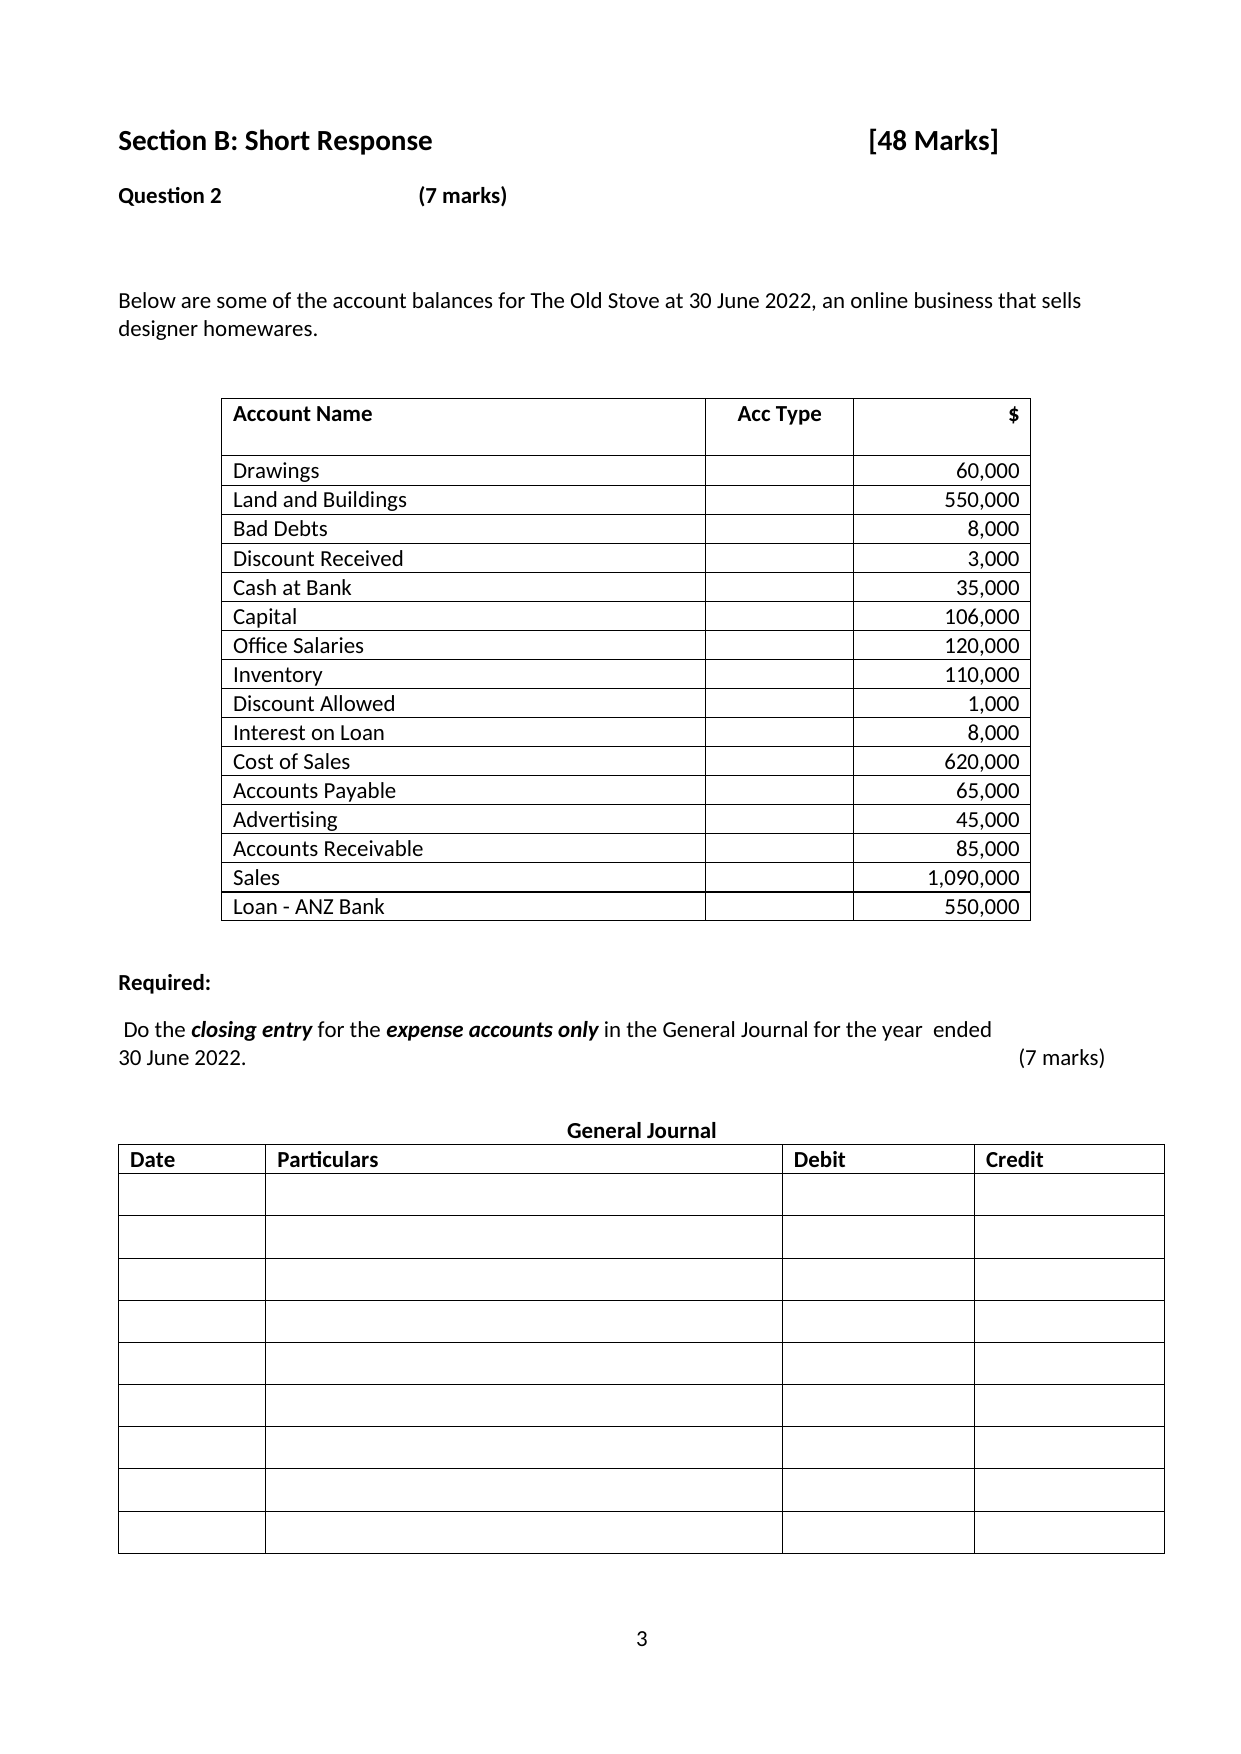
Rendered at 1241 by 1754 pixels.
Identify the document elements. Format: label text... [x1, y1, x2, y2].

table_cell Discount Received [222, 544, 705, 572]
table_cell Accounts Payable [222, 776, 705, 804]
table_cell [783, 1512, 974, 1553]
table_cell [975, 1512, 1164, 1553]
table_cell [783, 1427, 974, 1468]
table_cell [706, 776, 853, 804]
table_cell [119, 1469, 265, 1511]
table_cell Office Salaries [222, 631, 705, 659]
table_cell 35,000 [854, 573, 1030, 601]
table_cell [975, 1469, 1164, 1511]
table_cell [975, 1259, 1164, 1299]
text Below are some of the account balances for The Old Stove at 30 June 2022, an online business that sells designer homewares. [118, 286, 1165, 342]
table_header Particulars [266, 1145, 782, 1173]
table_cell [266, 1427, 782, 1468]
table_cell [119, 1301, 265, 1342]
table_cell [266, 1512, 782, 1553]
table_cell [706, 573, 853, 601]
text Section B: Short Response [48 Marks] [118, 122, 1165, 157]
table_cell [266, 1216, 782, 1257]
table_cell [266, 1469, 782, 1511]
table_cell [783, 1259, 974, 1299]
table_cell [706, 893, 853, 920]
table_cell Bad Debts [222, 515, 705, 543]
table_cell Accounts Receivable [222, 834, 705, 862]
table_cell 1,090,000 [854, 863, 1030, 891]
table_cell Inventory [222, 660, 705, 688]
table_cell [706, 515, 853, 543]
table_cell 120,000 [854, 631, 1030, 659]
table_cell [783, 1174, 974, 1215]
table_cell Land and Buildings [222, 486, 705, 513]
table_cell 550,000 [854, 893, 1030, 920]
table_cell [119, 1343, 265, 1384]
table_cell [119, 1427, 265, 1468]
table_cell 60,000 [854, 456, 1030, 484]
table_cell [706, 456, 853, 484]
table_cell 106,000 [854, 602, 1030, 630]
table_cell [119, 1512, 265, 1553]
text Question 2 (7 marks) [118, 181, 1165, 239]
text Required: [118, 968, 1165, 996]
table_cell [706, 863, 853, 891]
table_cell [706, 660, 853, 688]
table_cell [706, 544, 853, 572]
table_cell [975, 1427, 1164, 1468]
table_cell [706, 602, 853, 630]
table_cell [706, 718, 853, 746]
table_cell 45,000 [854, 805, 1030, 833]
table_cell [975, 1301, 1164, 1342]
table_header Acc Type [706, 399, 853, 455]
table_cell Discount Allowed [222, 689, 705, 717]
table_cell [266, 1259, 782, 1299]
table_cell [975, 1216, 1164, 1257]
table_cell [975, 1343, 1164, 1384]
table_cell Drawings [222, 456, 705, 484]
table_cell Loan - ANZ Bank [222, 893, 705, 920]
table_cell [706, 631, 853, 659]
text Do the closing entry for the expense accounts only in the General Journal for the year ended 30 June 2022. (7 marks) [118, 1015, 1165, 1071]
table_header $ [854, 399, 1030, 455]
table_cell [783, 1469, 974, 1511]
table_header Account Name [222, 399, 705, 455]
table_header Date [119, 1145, 265, 1173]
table_cell [706, 805, 853, 833]
text General Journal [118, 1116, 1165, 1144]
table_cell 8,000 [854, 718, 1030, 746]
table_cell [706, 689, 853, 717]
table_cell [783, 1385, 974, 1426]
table_cell 550,000 [854, 486, 1030, 513]
table_cell [266, 1174, 782, 1215]
table_cell 85,000 [854, 834, 1030, 862]
table_cell [266, 1301, 782, 1342]
table_cell Interest on Loan [222, 718, 705, 746]
table_cell [706, 834, 853, 862]
table_cell [706, 486, 853, 513]
table_cell Cash at Bank [222, 573, 705, 601]
table_header Credit [975, 1145, 1164, 1173]
table_cell [975, 1174, 1164, 1215]
table_header Debit [783, 1145, 974, 1173]
table_cell Advertising [222, 805, 705, 833]
table_cell [706, 747, 853, 775]
table_cell Sales [222, 863, 705, 891]
table_cell 620,000 [854, 747, 1030, 775]
table_cell Capital [222, 602, 705, 630]
table_cell 3,000 [854, 544, 1030, 572]
table_cell 1,000 [854, 689, 1030, 717]
table_cell [119, 1216, 265, 1257]
table_cell [975, 1385, 1164, 1426]
table_cell [119, 1385, 265, 1426]
table_cell [266, 1343, 782, 1384]
table_cell [119, 1174, 265, 1215]
table_cell [783, 1301, 974, 1342]
table_cell 65,000 [854, 776, 1030, 804]
table_cell Cost of Sales [222, 747, 705, 775]
table_cell 8,000 [854, 515, 1030, 543]
table_cell [783, 1216, 974, 1257]
table_cell [783, 1343, 974, 1384]
table_cell [266, 1385, 782, 1426]
table_cell [119, 1259, 265, 1299]
table_cell 110,000 [854, 660, 1030, 688]
